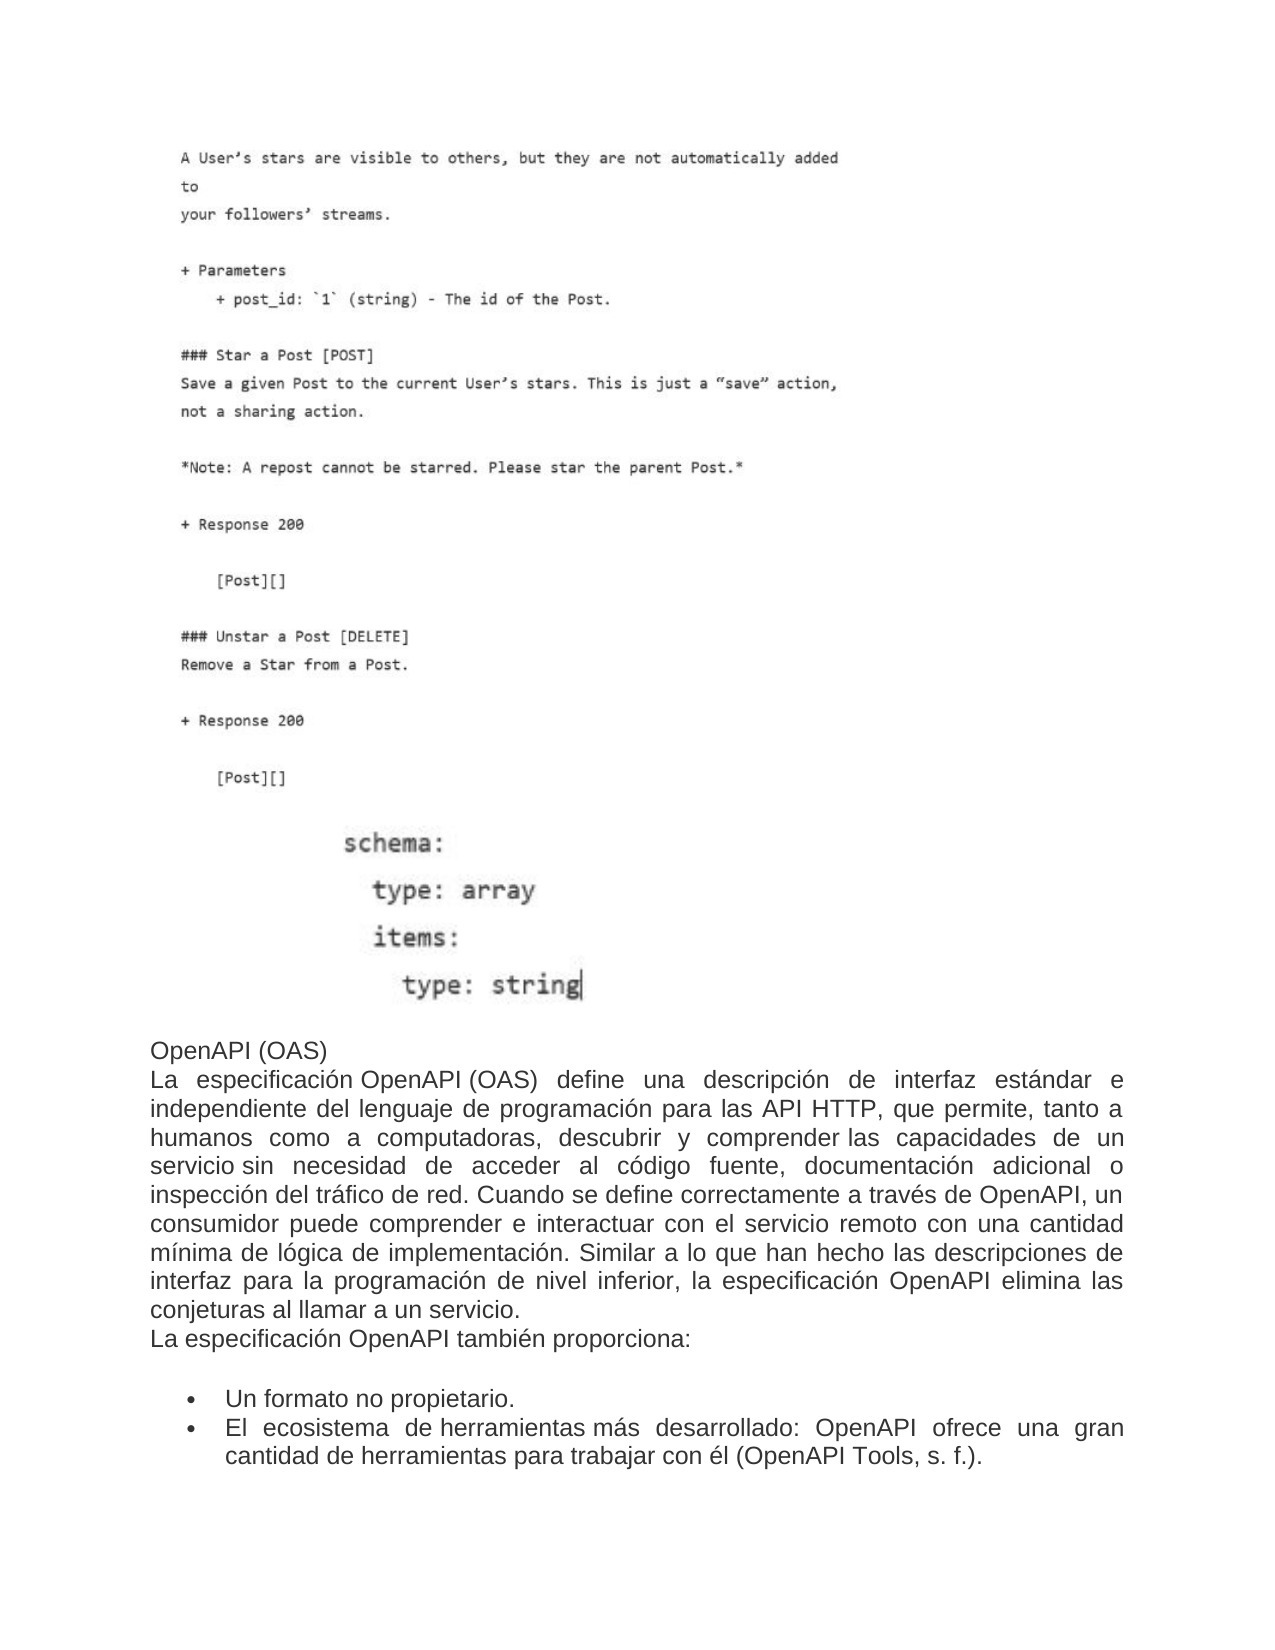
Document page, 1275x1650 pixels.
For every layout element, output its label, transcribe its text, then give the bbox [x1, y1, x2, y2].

text La especificación OpenAPI también proporciona: [150, 1324, 1125, 1353]
text La especificación OpenAPI (OAS) define una descripción de interfaz estándar e independiente del lenguaje de programación para las API HTTP, que permite, tanto a humanos como a computadoras, descubrir y comprender las capacidades de un servicio sin necesidad de acceder al código fuente, documentación adicional o inspección del tráfico de red. Cuando se define correctamente a través de OpenAPI, un consumidor puede comprender e interactuar con el servicio remoto con una cantidad mínima de lógica de implementación. Similar a lo que han hecho las descripciones de interfaz para la programación de nivel inferior, la especificación OpenAPI elimina las conjeturas al llamar a un servicio. [150, 1065, 1125, 1324]
list El ecosistema de herramientas más desarrollado: OpenAPI ofrece una gran cantidad de herramientas para trabajar con él (OpenAPI Tools, s. f.). [187, 1413, 1125, 1470]
list Un formato no propietario. [187, 1384, 1125, 1413]
picture [150, 150, 880, 1037]
text OpenAPI (OAS) [150, 1036, 1125, 1065]
